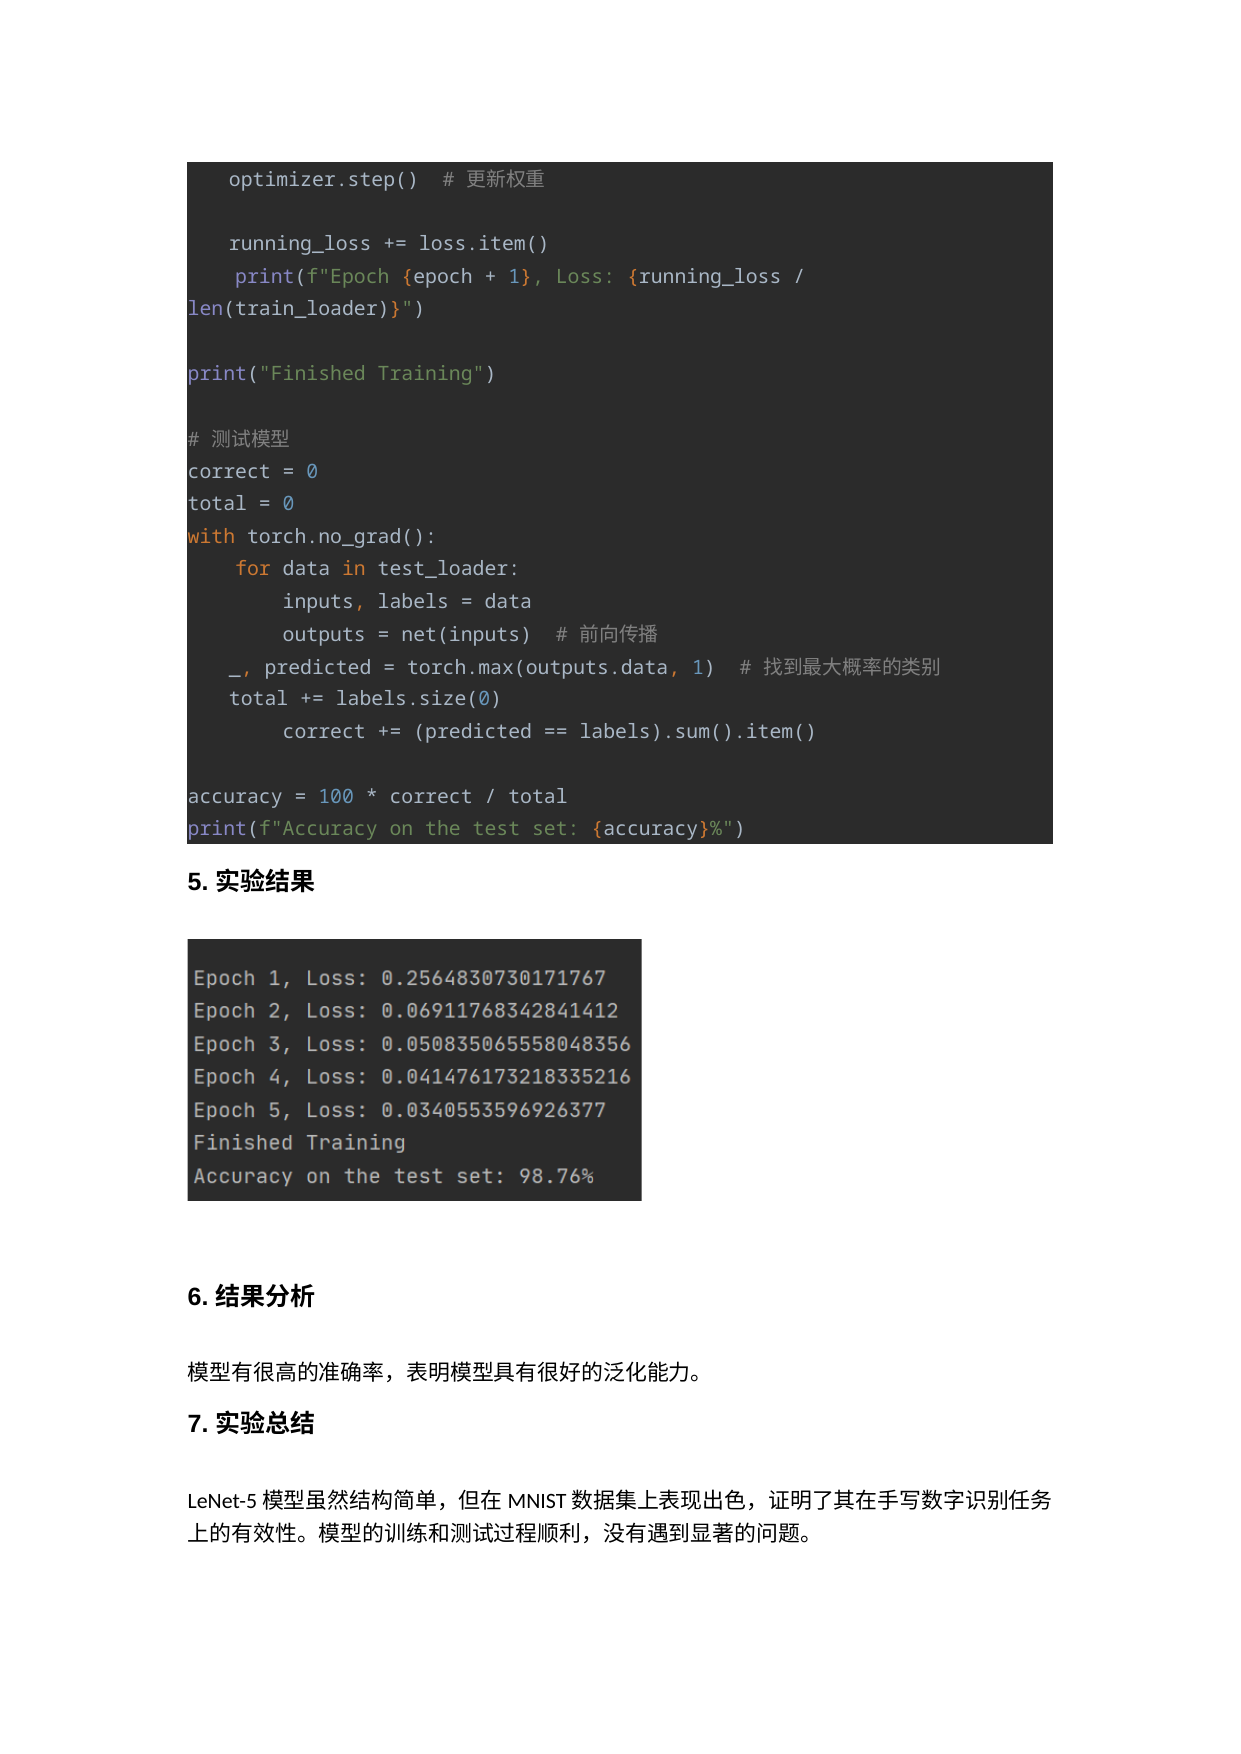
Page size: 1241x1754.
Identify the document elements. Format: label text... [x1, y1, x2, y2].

text LeNet-5 模型虽然结构简单，但在 MNIST 数据集上表现出色，证明了其在手写数字识别任务上的有效性。模型的训练和测试过程顺利，没有遇到显著的问题。 [187, 1483, 1053, 1548]
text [187, 162, 1053, 844]
text 模型有很高的准确率，表明模型具有很好的泛化能力。 [187, 1355, 1053, 1387]
subtitle 7. 实验总结 [187, 1389, 1053, 1454]
subtitle 5. 实验结果 [187, 847, 1053, 912]
picture [187, 939, 642, 1201]
subtitle 6. 结果分析 [187, 1262, 1053, 1327]
